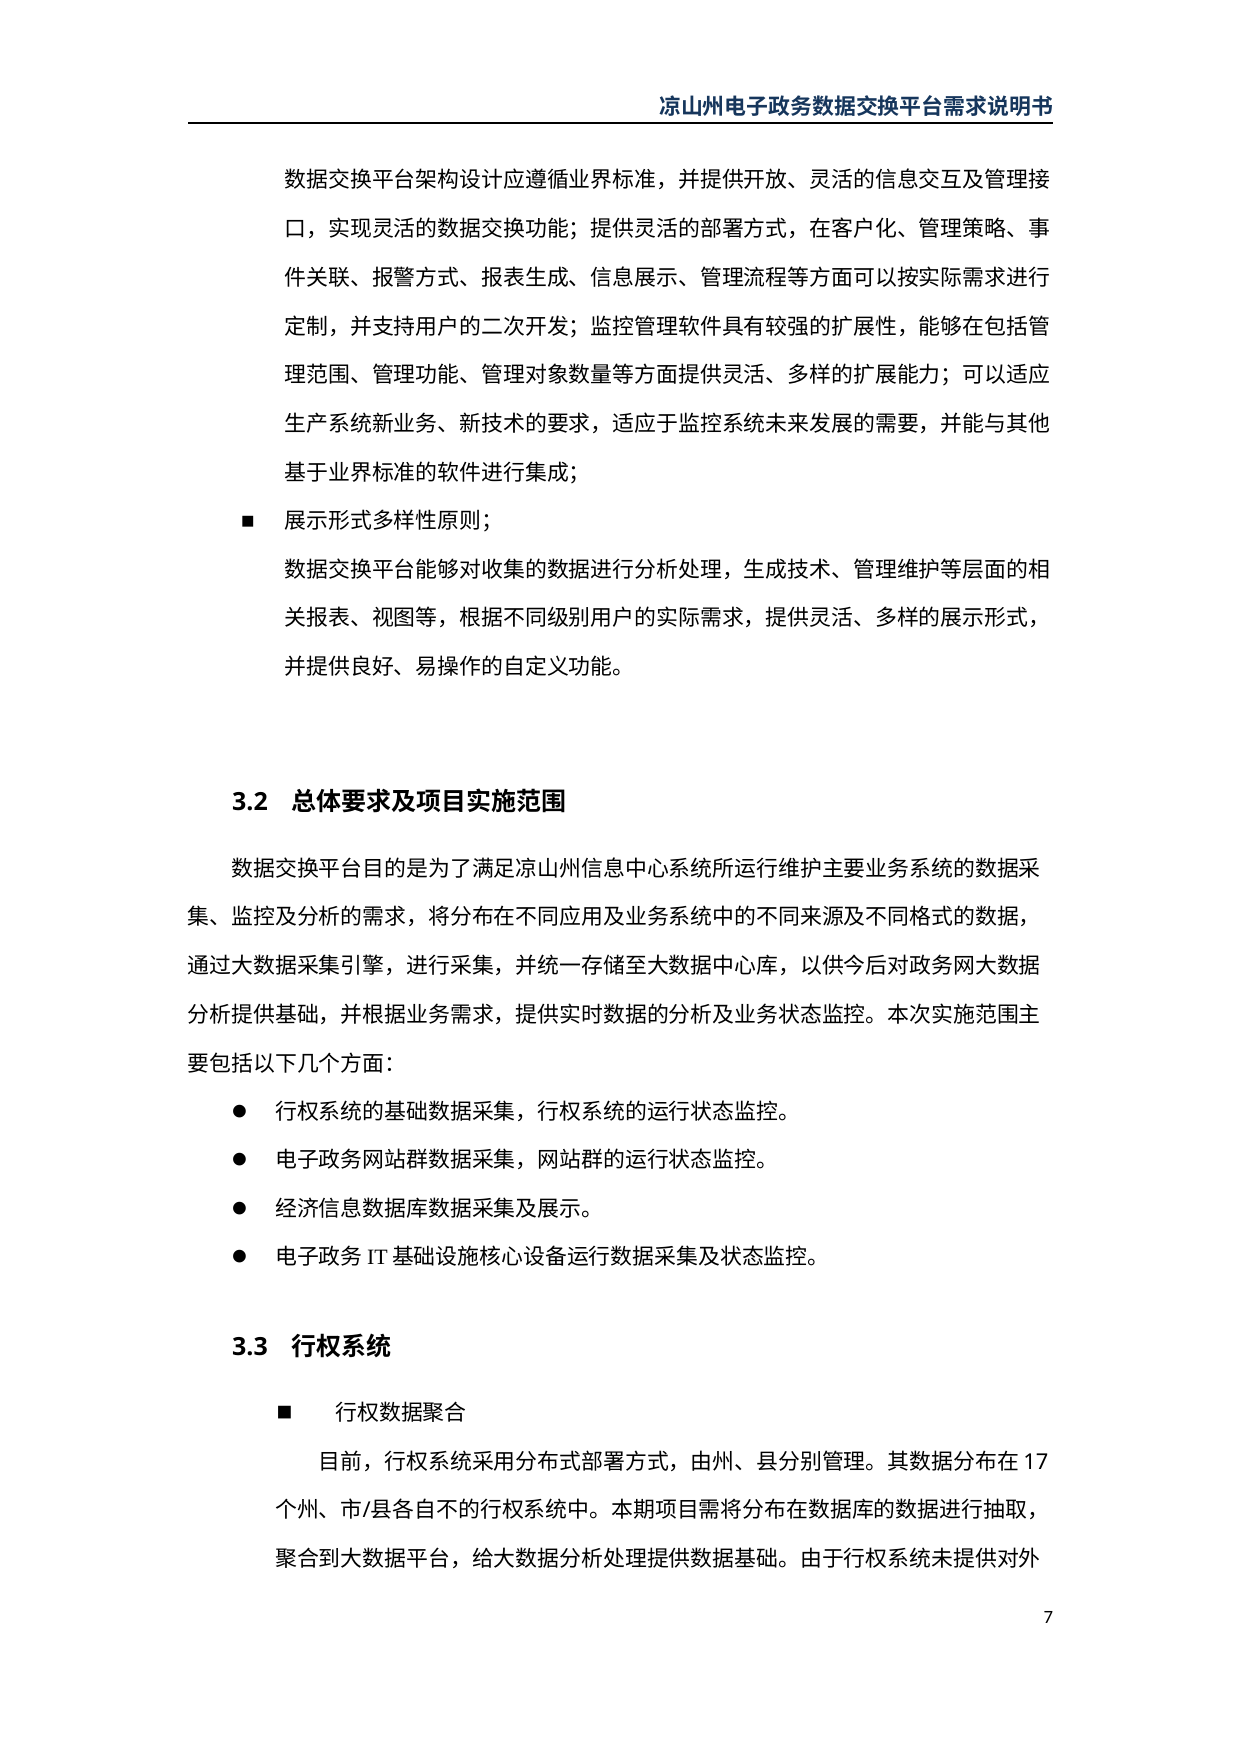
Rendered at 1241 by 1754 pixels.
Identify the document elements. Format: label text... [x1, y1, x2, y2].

list 经济信息数据库数据采集及展示。 [231, 1190, 1053, 1223]
list 电子政务网站群数据采集，网站群的运行状态监控。 [231, 1142, 1053, 1174]
list 总体要求及项目实施范围 [232, 767, 1053, 832]
text 数据交换平台能够对收集的数据进行分析处理，生成技术、管理维护等层面的相关报表、视图等，根据不同级别用户的实际需求，提供灵活、多样的展示形式，并提供良好、易操作的自定义功能。 [284, 551, 1053, 681]
list 行权系统 [232, 1312, 1053, 1377]
list 行权系统的基础数据采集，行权系统的运行状态监控。 [231, 1093, 1053, 1126]
list 行权数据聚合 [276, 1395, 1053, 1427]
text 数据交换平台架构设计应遵循业界标准，并提供开放、灵活的信息交互及管理接口，实现灵活的数据交换功能；提供灵活的部署方式，在客户化、管理策略、事件关联、报警方式、报表生成、信息展示、管理流程等方面可以按实际需求进行定制，并支持用户的二次开发；监控管理软件具有较强的扩展性，能够在包括管理范围、管理功能、管理对象数量等方面提供灵活、多样的扩展能力；可以适应生产系统新业务、新技术的要求，适应于监控系统未来发展的需要，并能与其他基于业界标准的软件进行集成； [284, 162, 1053, 487]
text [275, 1443, 1053, 1573]
list 电子政务IT基础设施核心设备运行数据采集及状态监控。 [231, 1238, 1053, 1271]
list 展示形式多样性原则； [241, 503, 1053, 535]
text 数据交换平台目的是为了满足凉山州信息中心系统所运行维护主要业务系统的数据采集、监控及分析的需求，将分布在不同应用及业务系统中的不同来源及不同格式的数据，通过大数据采集引擎，进行采集，并统一存储至大数据中心库，以供今后对政务网大数据分析提供基础，并根据业务需求，提供实时数据的分析及业务状态监控。本次实施范围主要包括以下几个方面： [187, 850, 1053, 1078]
